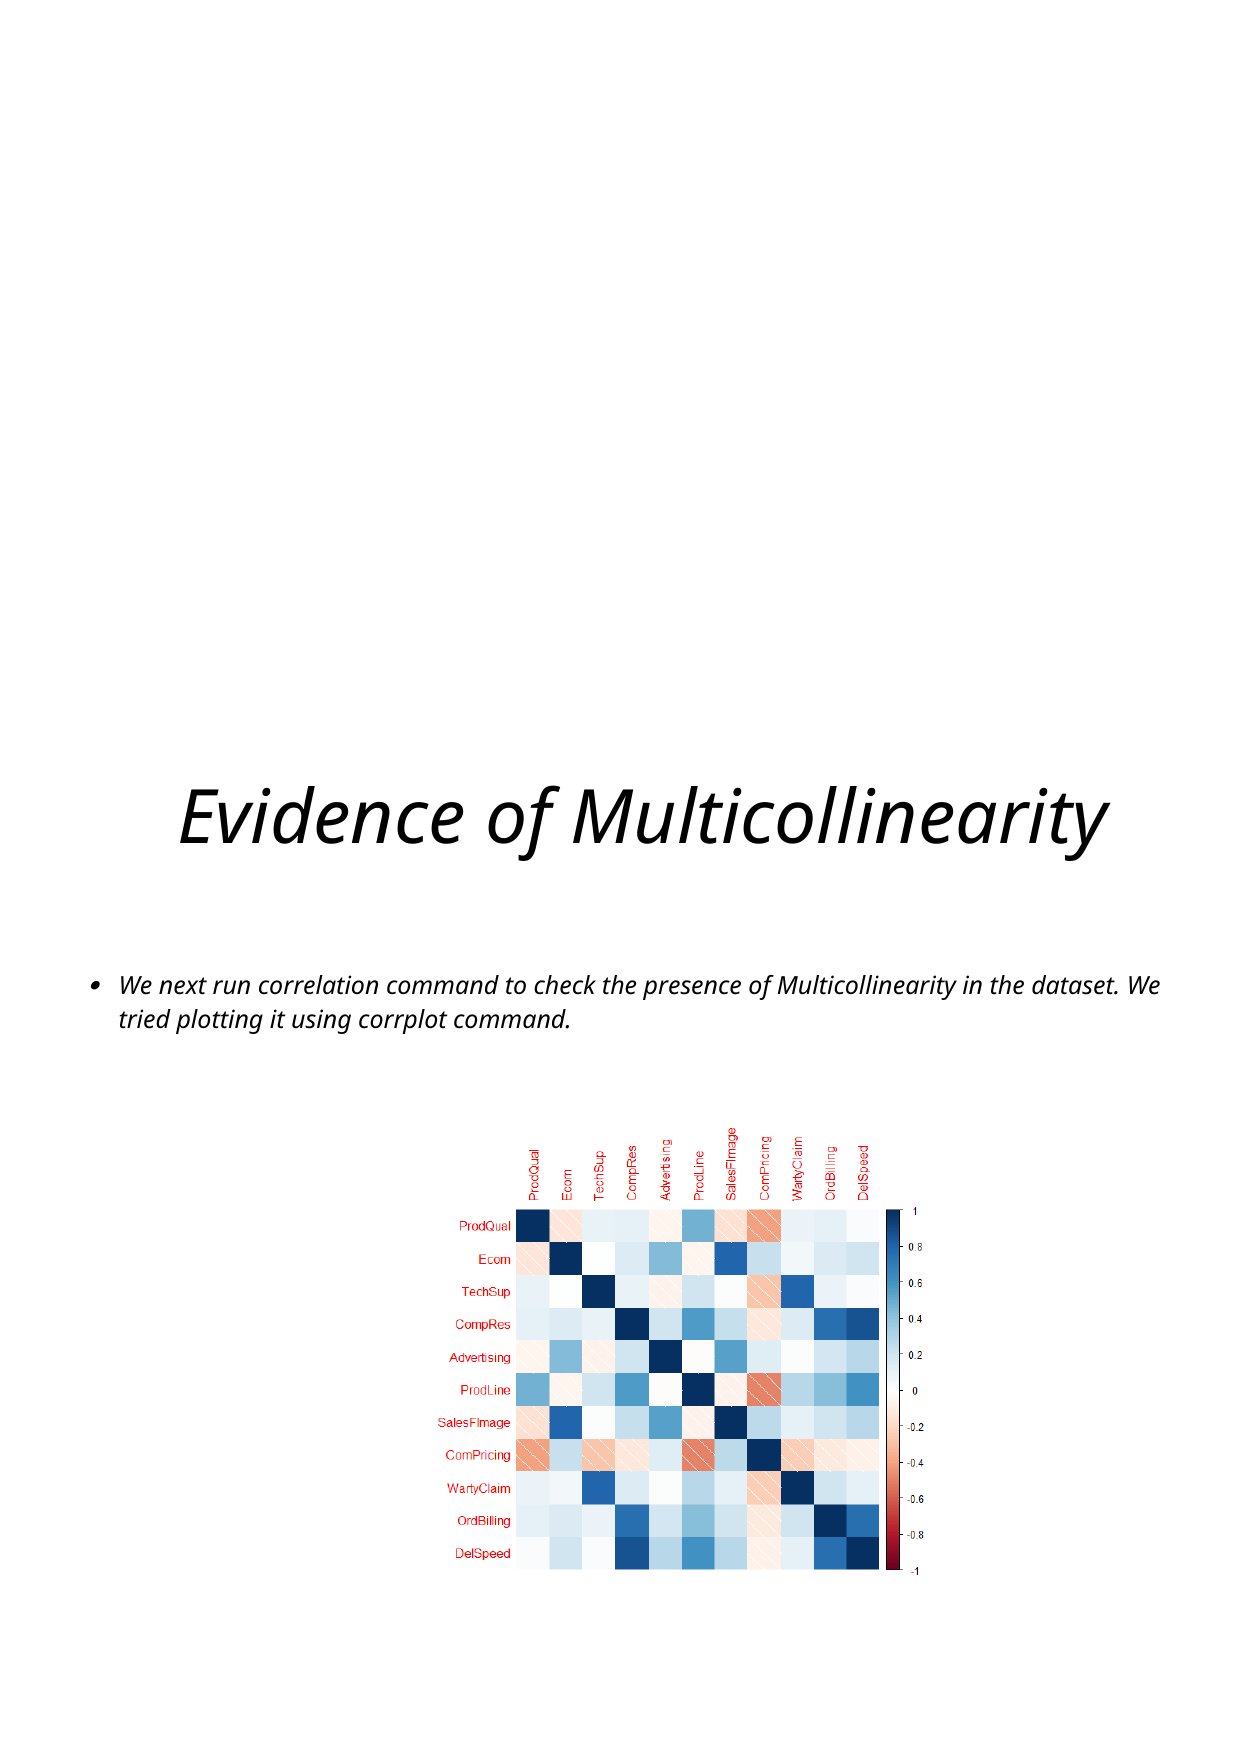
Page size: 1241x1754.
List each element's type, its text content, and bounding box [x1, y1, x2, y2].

list We next run correlation command to check the presence of Multicollinearity in the dataset. We tried plotting it using corrplot command. [89, 967, 1196, 1036]
text Evidence of Multicollinearity [89, 763, 1196, 865]
picture [192, 1069, 1072, 1583]
